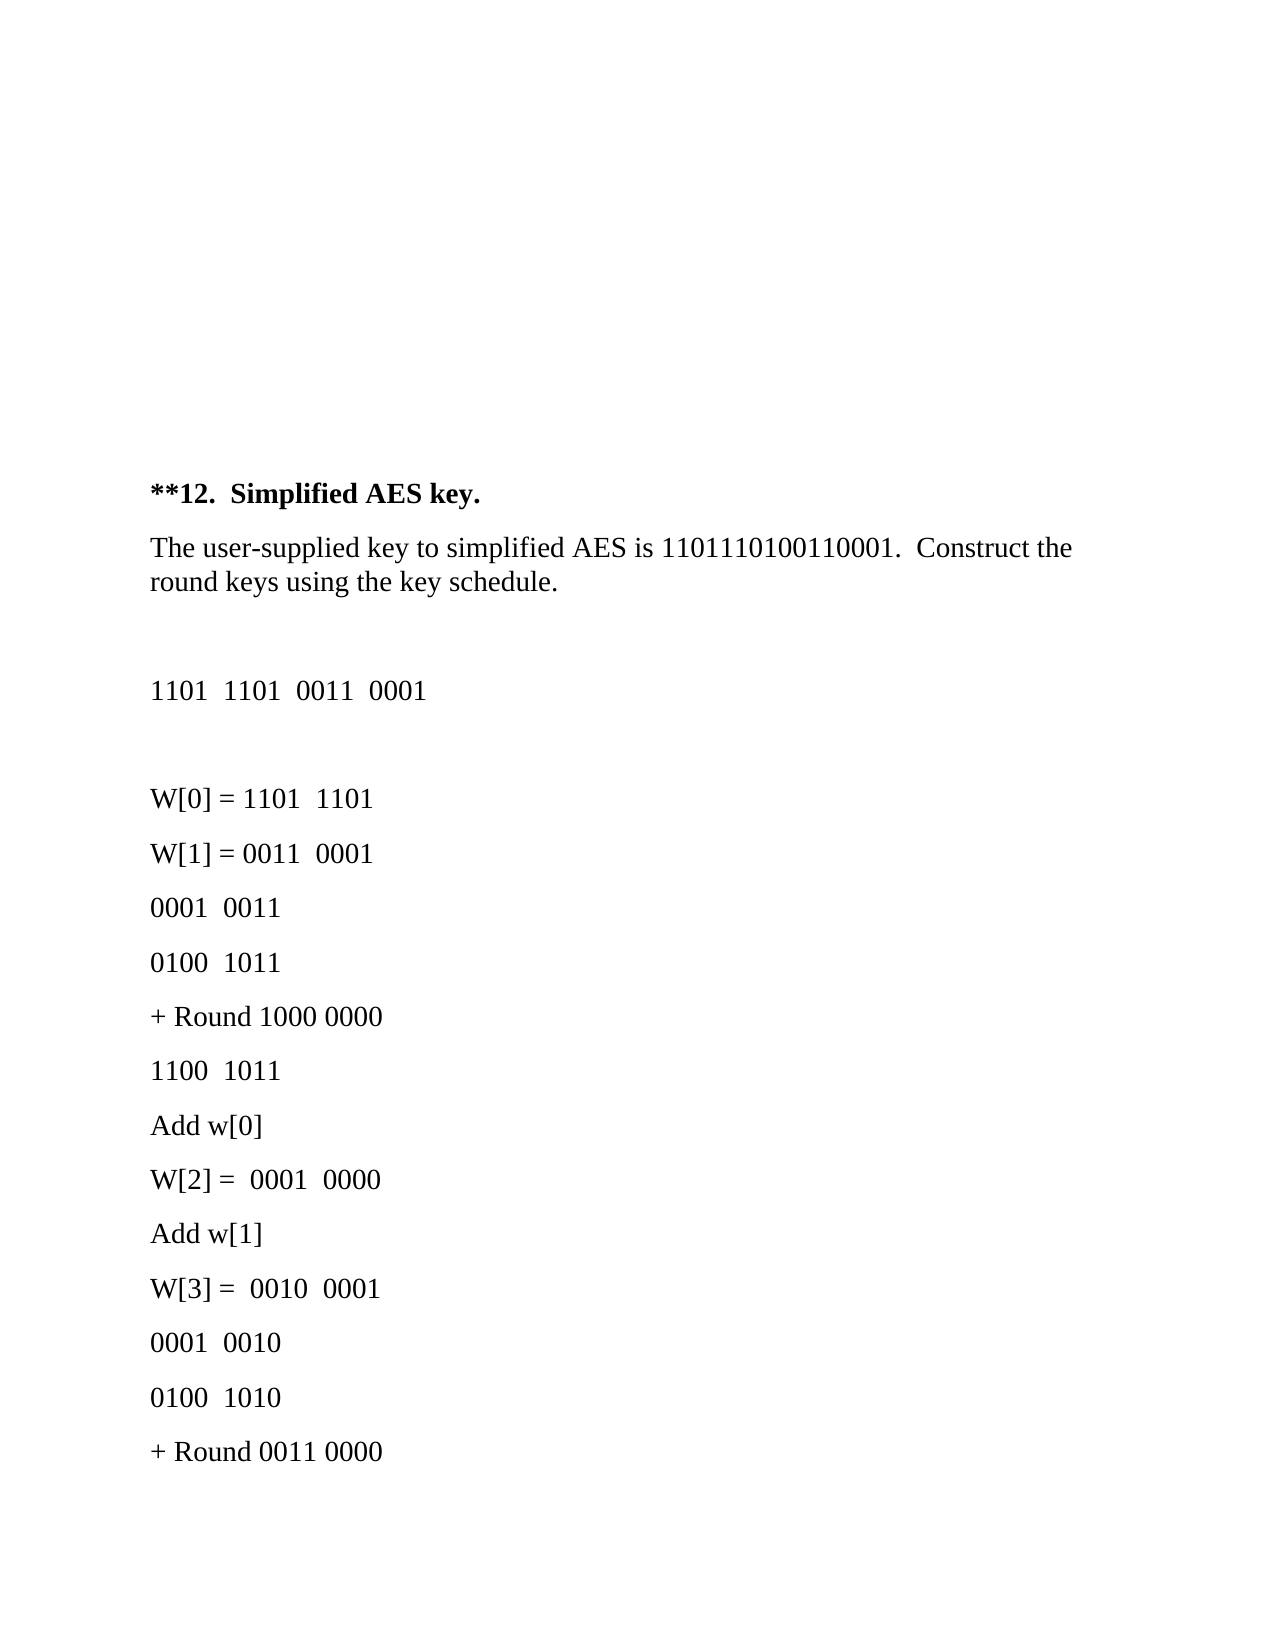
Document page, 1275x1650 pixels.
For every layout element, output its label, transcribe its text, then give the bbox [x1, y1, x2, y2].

text W[1] = 0011 0001 [150, 836, 1125, 869]
text 1101 1101 0011 0001 [150, 673, 1125, 706]
text W[3] = 0010 0001 [150, 1271, 1125, 1304]
text + Round 0011 0000 [150, 1434, 1125, 1468]
text The user-supplied key to simplified AES is 1101110100110001. Construct the round keys using the key schedule. [150, 531, 1125, 598]
text 0001 0010 [150, 1325, 1125, 1359]
text W[2] = 0001 0000 [150, 1162, 1125, 1196]
text + Round 1000 0000 [150, 999, 1125, 1033]
text 1100 1011 [150, 1053, 1125, 1087]
text Add w[1] [150, 1217, 1125, 1250]
text 0100 1010 [150, 1380, 1125, 1413]
text W[0] = 1101 1101 [150, 782, 1125, 815]
text Add w[0] [150, 1108, 1125, 1141]
text **12. Simplified AES key. [150, 476, 1125, 510]
text 0001 0011 [150, 890, 1125, 924]
text 0100 1011 [150, 945, 1125, 978]
